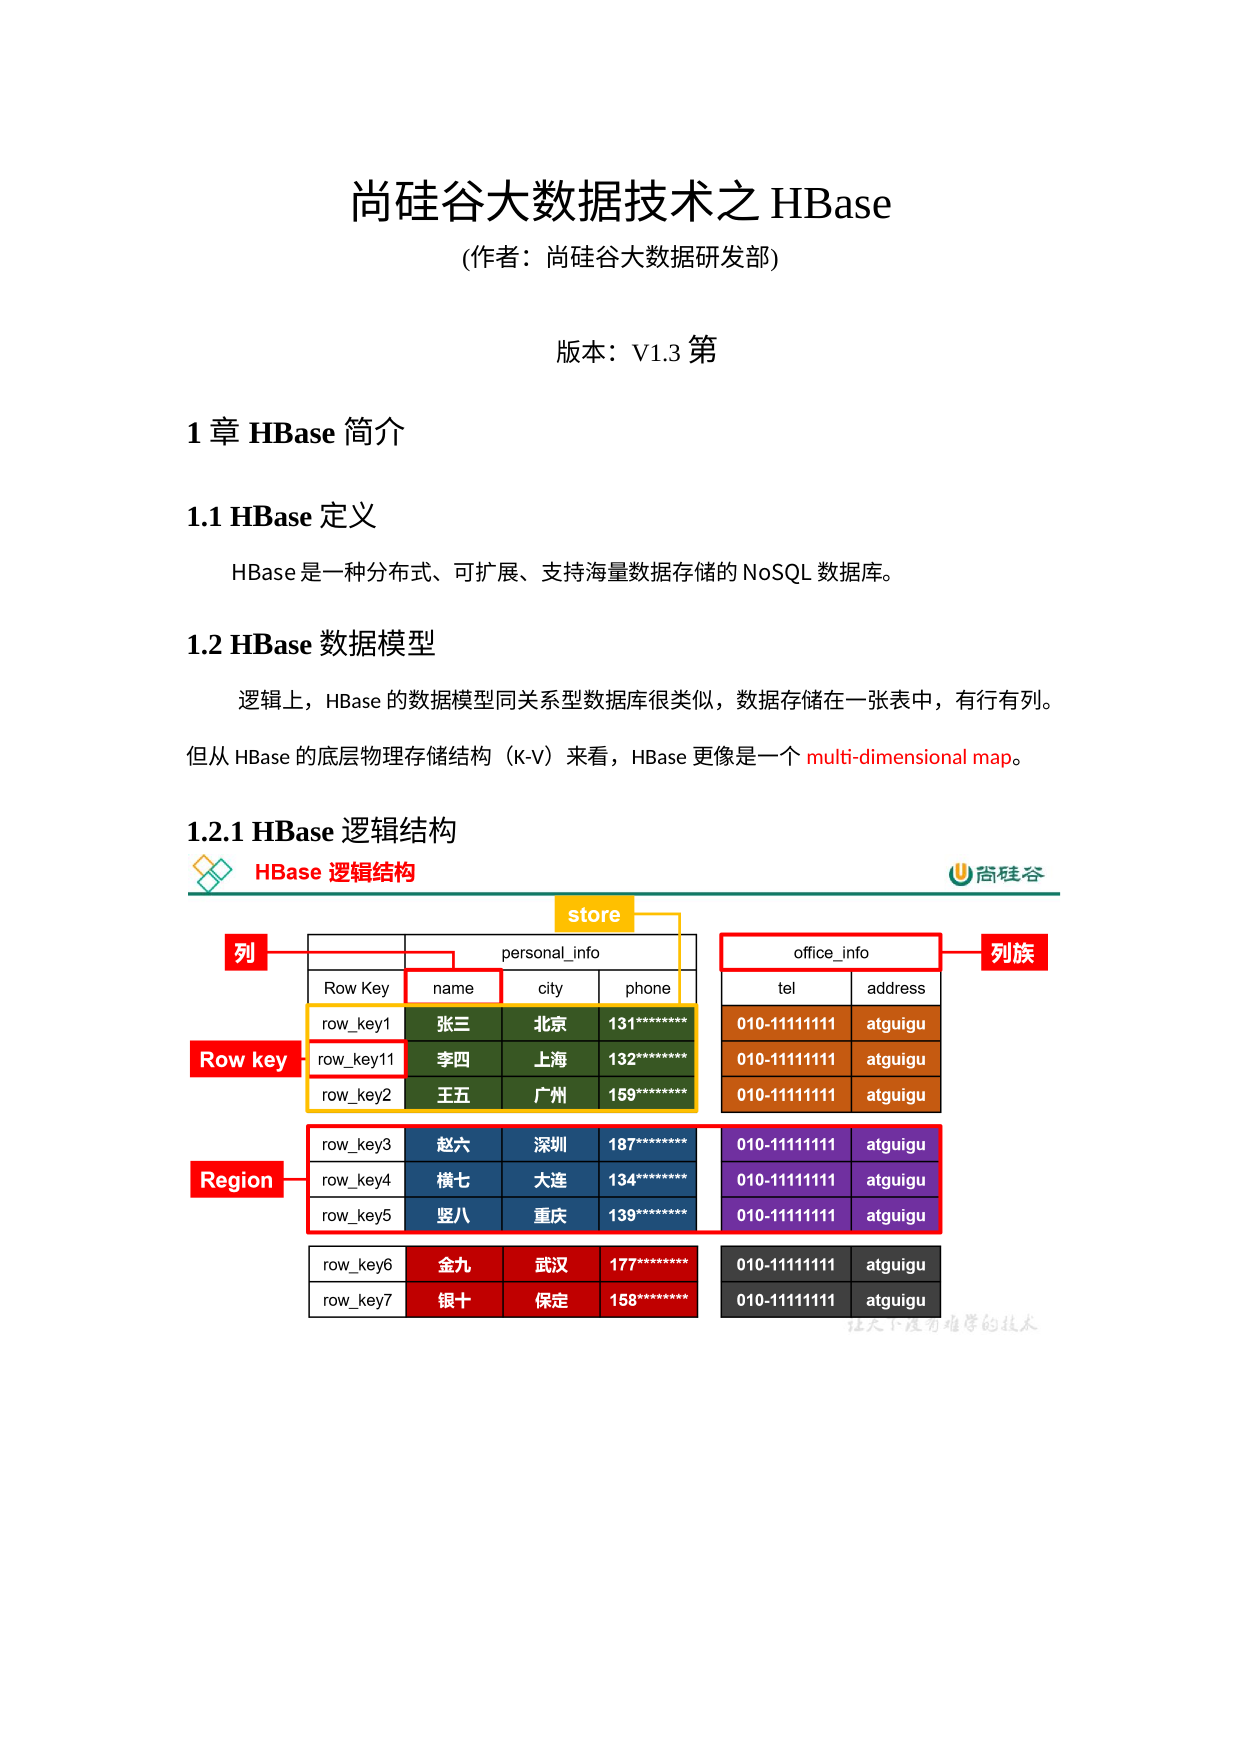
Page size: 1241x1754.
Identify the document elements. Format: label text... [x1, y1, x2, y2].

text 但从 HBase 的底层物理存储结构（K-V）来看，HBase 更像是一个 multi-dimensional map。 [186, 739, 1077, 771]
picture [187, 853, 1061, 1346]
subtitle 版本：V1.3 第 1 章 HBase 简介 [186, 325, 720, 452]
subtitle 1.2.1 HBase 逻辑结构 [186, 807, 1077, 849]
text HBase是一种分布式、可扩展、支持海量数据存储的NoSQL数据库。 [231, 554, 1077, 586]
text 尚硅谷大数据技术之HBase [187, 166, 1053, 232]
text (作者：尚硅谷大数据研发部) [187, 237, 1053, 273]
text 1.1 HBase 定义 [186, 492, 1077, 535]
text 逻辑上，HBase 的数据模型同关系型数据库很类似，数据存储在一张表中，有行有列。 [187, 683, 1064, 715]
subtitle 1.2 HBase 数据模型 [186, 621, 1077, 663]
